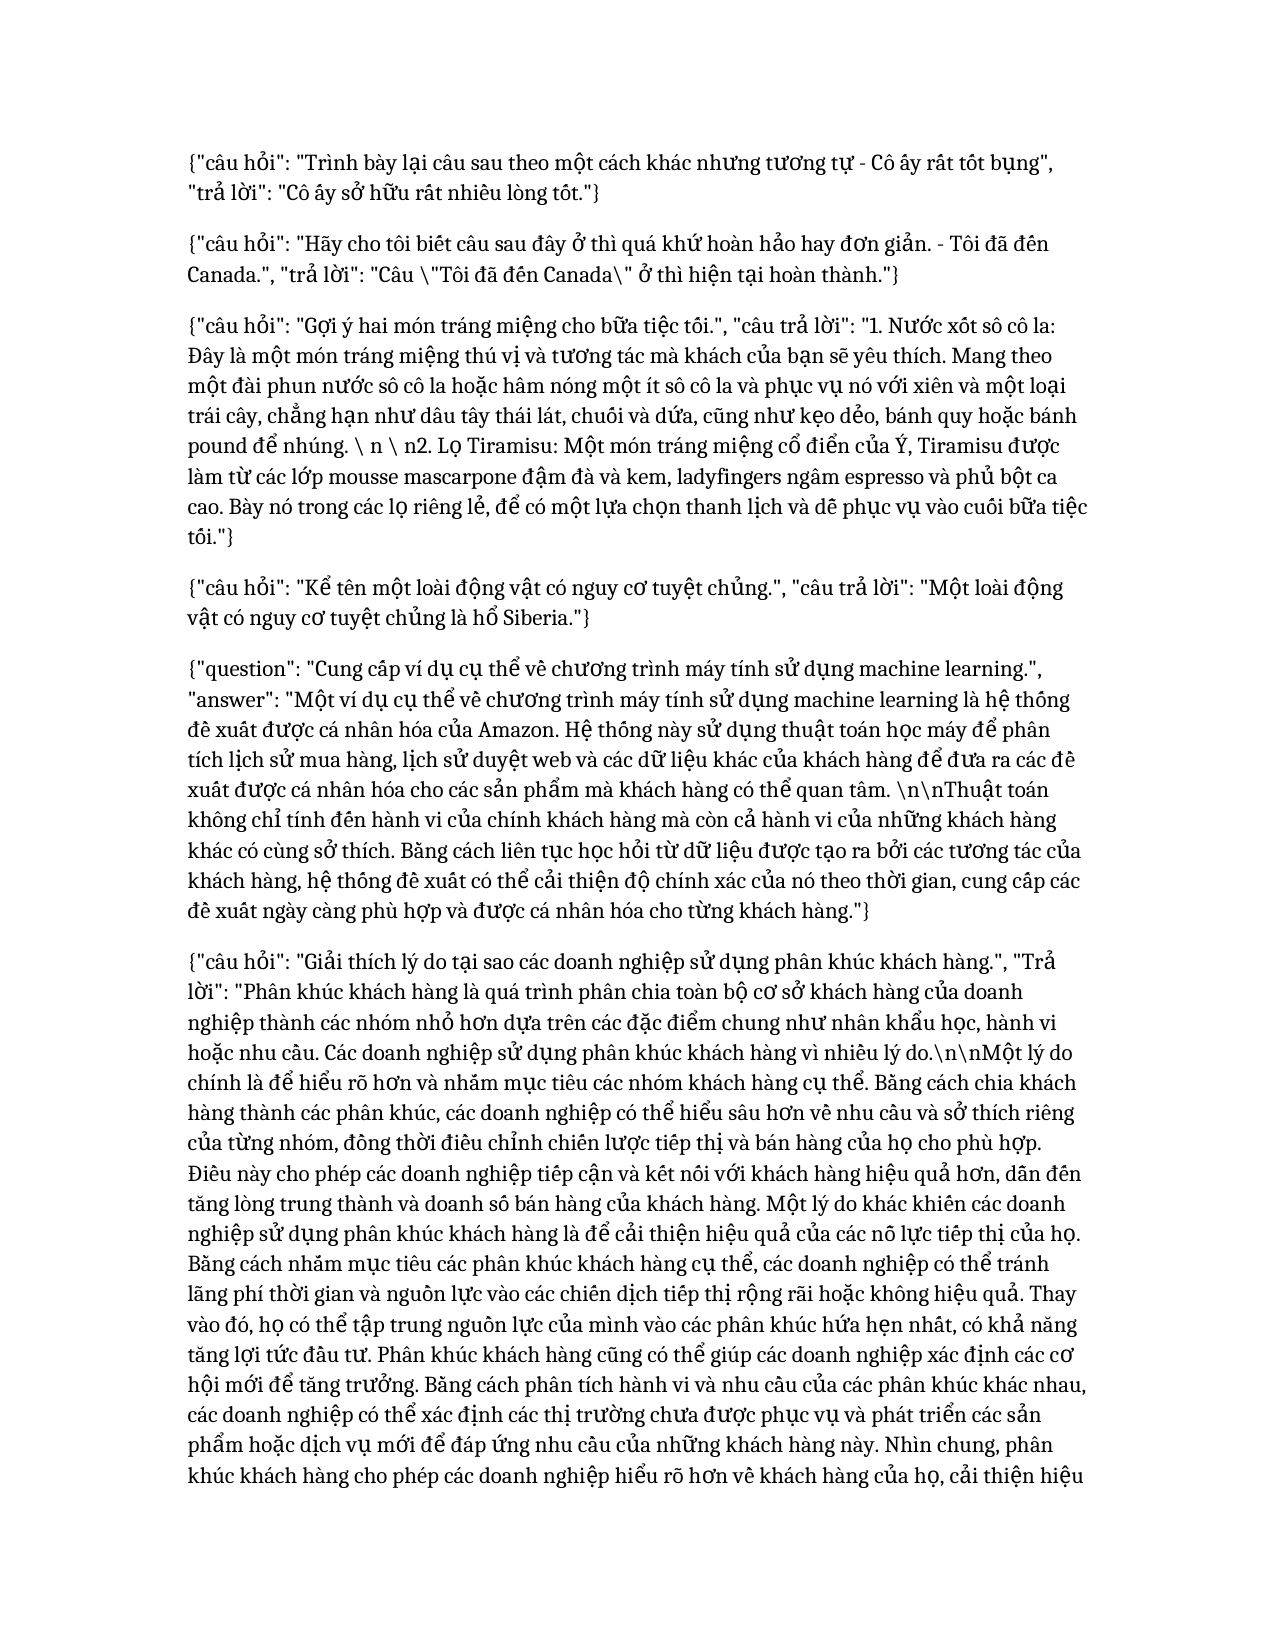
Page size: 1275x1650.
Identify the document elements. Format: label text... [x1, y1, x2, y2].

text {"câu hỏi": "Gợi ý hai món tráng miệng cho bữa tiệc tối.", "câu trả lời": "1. Nước xốt sô cô la: Đây là một món tráng miệng thú vị và tương tác mà khách của bạn sẽ yêu thích. Mang theo một đài phun nước sô cô la hoặc hâm nóng một ít sô cô la và phục vụ nó với xiên và một loại trái cây, chẳng hạn như dâu tây thái lát, chuối và dứa, cũng như kẹo dẻo, bánh quy hoặc bánh pound để nhúng. \ n \ n2. Lọ Tiramisu: Một món tráng miệng cổ điển của Ý, Tiramisu được làm từ các lớp mousse mascarpone đậm đà và kem, ladyfingers ngâm espresso và phủ bột ca cao. Bày nó trong các lọ riêng lẻ, để có một lựa chọn thanh lịch và dễ phục vụ vào cuối bữa tiệc tối."} [187, 312, 1087, 550]
text {"câu hỏi": "Hãy cho tôi biết câu sau đây ở thì quá khứ hoàn hảo hay đơn giản. - Tôi đã đến Canada.", "trả lời": "Câu \"Tôi đã đến Canada\" ở thì hiện tại hoàn thành."} [187, 231, 1087, 288]
text {"question": "Cung cấp ví dụ cụ thể về chương trình máy tính sử dụng machine learning.", "answer": "Một ví dụ cụ thể về chương trình máy tính sử dụng machine learning là hệ thống đề xuất được cá nhân hóa của Amazon. Hệ thống này sử dụng thuật toán học máy để phân tích lịch sử mua hàng, lịch sử duyệt web và các dữ liệu khác của khách hàng để đưa ra các đề xuất được cá nhân hóa cho các sản phẩm mà khách hàng có thể quan tâm. \n\nThuật toán không chỉ tính đến hành vi của chính khách hàng mà còn cả hành vi của những khách hàng khác có cùng sở thích. Bằng cách liên tục học hỏi từ dữ liệu được tạo ra bởi các tương tác của khách hàng, hệ thống đề xuất có thể cải thiện độ chính xác của nó theo thời gian, cung cấp các đề xuất ngày càng phù hợp và được cá nhân hóa cho từng khách hàng."} [187, 656, 1087, 924]
text {"câu hỏi": "Kể tên một loài động vật có nguy cơ tuyệt chủng.", "câu trả lời": "Một loài động vật có nguy cơ tuyệt chủng là hổ Siberia."} [187, 575, 1087, 632]
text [187, 949, 1087, 1489]
text {"câu hỏi": "Trình bày lại câu sau theo một cách khác nhưng tương tự - Cô ấy rất tốt bụng", "trả lời": "Cô ấy sở hữu rất nhiều lòng tốt."} [187, 150, 1087, 207]
